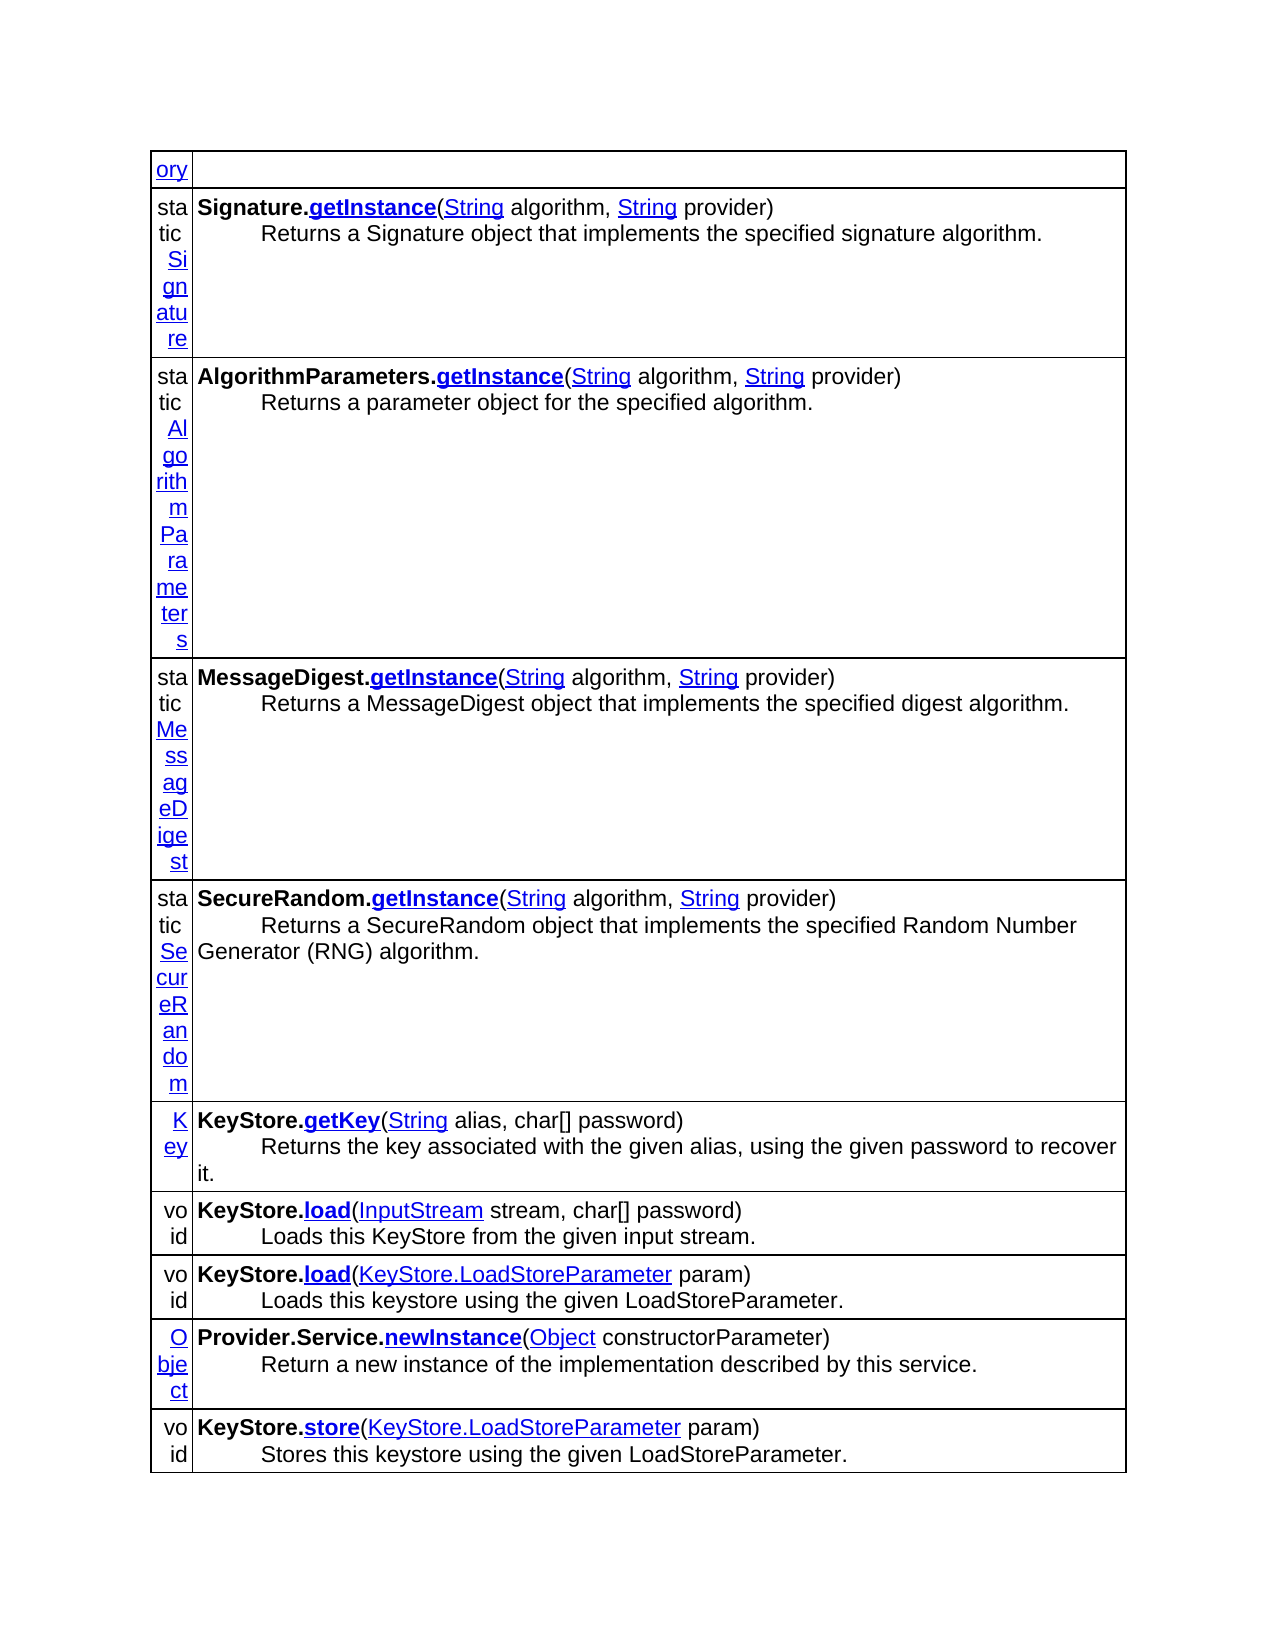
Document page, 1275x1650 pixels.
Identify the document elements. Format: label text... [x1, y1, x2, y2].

table_cell KeyStore.load(InputStream stream, char[] password) Loads this KeyStore from the given input stream. [193, 1192, 1125, 1254]
table_cell void [152, 1256, 192, 1318]
table_cell static MessageDigest [152, 659, 192, 879]
table_cell static AlgorithmParameters [152, 358, 192, 657]
table_cell KeyStore.load(KeyStore.LoadStoreParameter param) Loads this keystore using the given LoadStoreParameter. [193, 1256, 1125, 1318]
table_cell void [152, 1192, 192, 1254]
table_cell static KeyFactory [152, 152, 192, 187]
table_cell void [152, 1410, 192, 1472]
table_cell KeyStore.getKey(String alias, char[] password) Returns the key associated with the given alias, using the given password to recover it. [193, 1102, 1125, 1191]
table_cell SecureRandom.getInstance(String algorithm, String provider) Returns a SecureRandom object that implements the specified Random Number Generator (RNG) algorithm. [193, 881, 1125, 1101]
table_cell Provider.Service.newInstance(Object constructorParameter) Return a new instance of the implementation described by this service. [193, 1320, 1125, 1408]
table_cell Signature.getInstance(String algorithm, String provider) Returns a Signature object that implements the specified signature algorithm. [193, 189, 1125, 356]
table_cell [193, 152, 1125, 187]
table_cell Object [152, 1320, 192, 1408]
table_cell KeyStore.store(KeyStore.LoadStoreParameter param) Stores this keystore using the given LoadStoreParameter. [193, 1410, 1125, 1472]
table_cell MessageDigest.getInstance(String algorithm, String provider) Returns a MessageDigest object that implements the specified digest algorithm. [193, 659, 1125, 879]
table_cell AlgorithmParameters.getInstance(String algorithm, String provider) Returns a parameter object for the specified algorithm. [193, 358, 1125, 657]
table_cell Key [152, 1102, 192, 1191]
table_cell static SecureRandom [152, 881, 192, 1101]
table_cell static Signature [152, 189, 192, 356]
